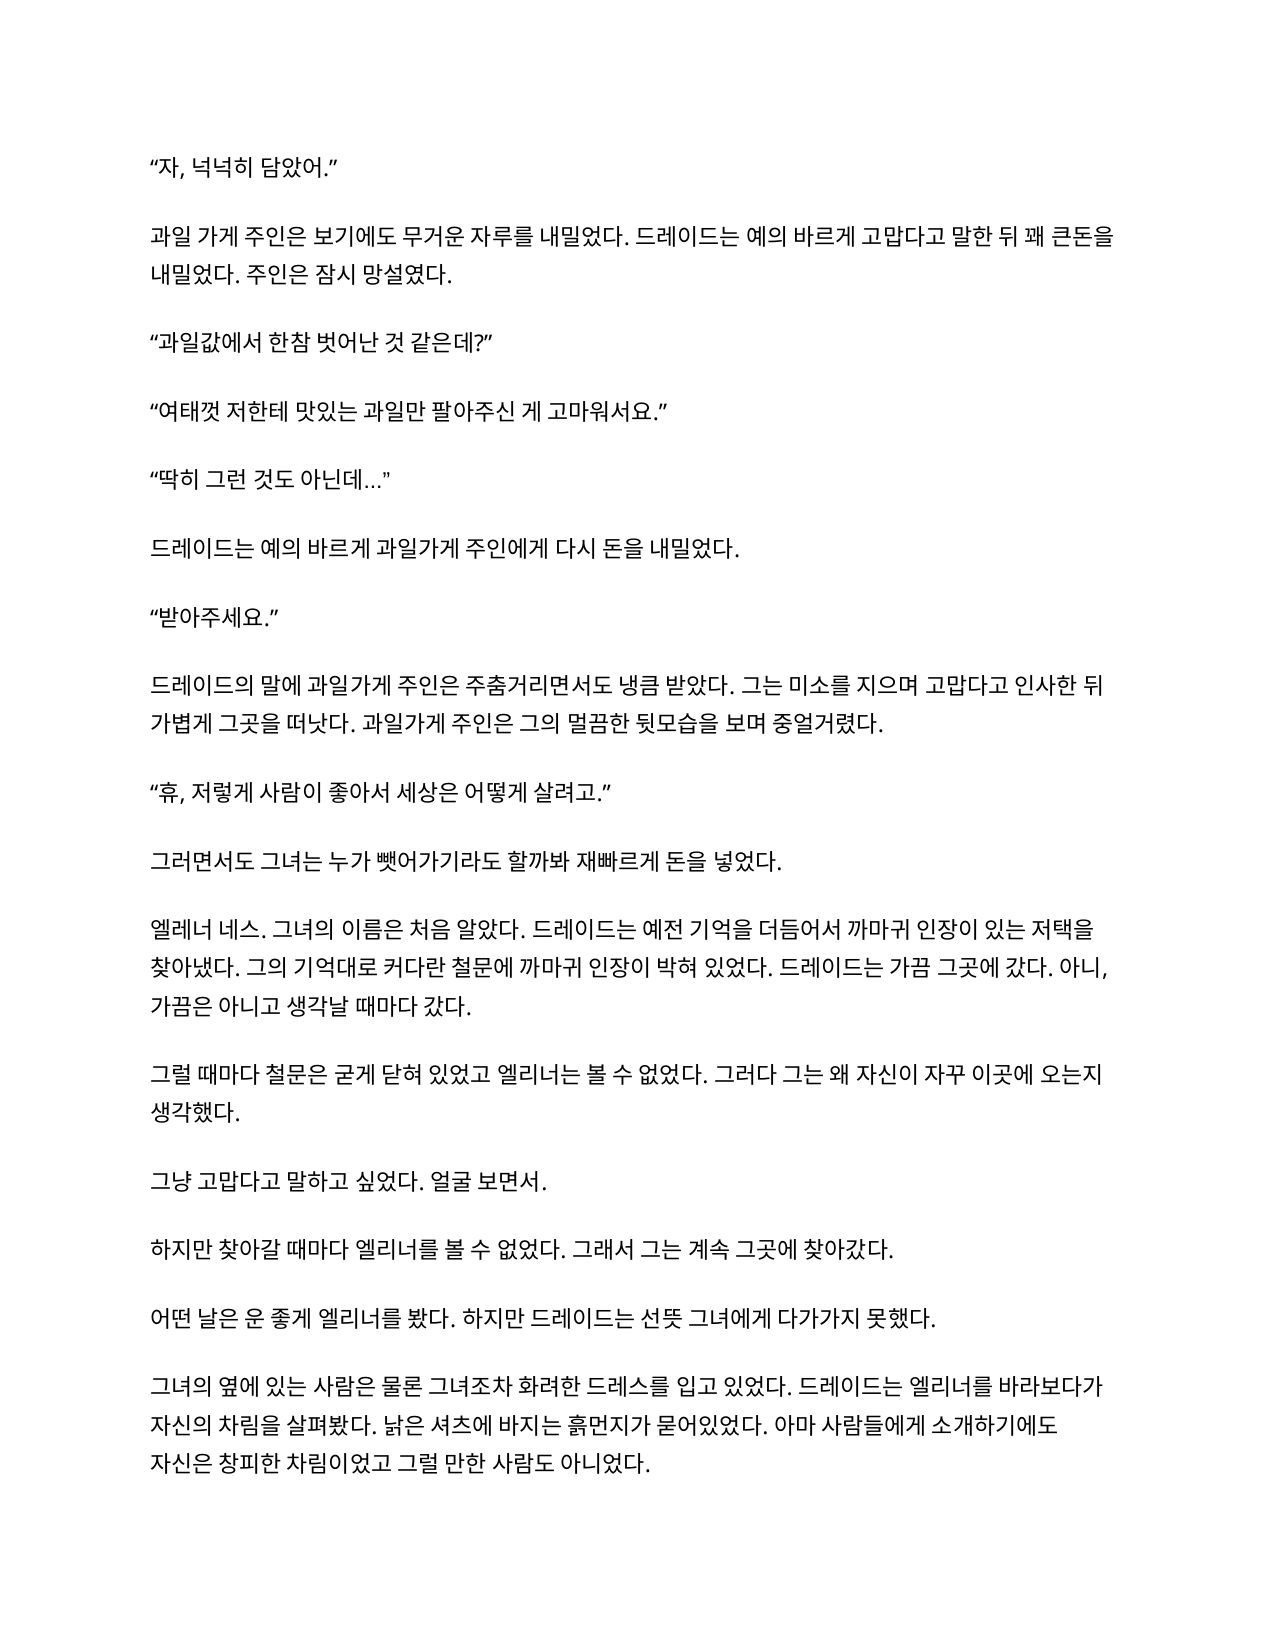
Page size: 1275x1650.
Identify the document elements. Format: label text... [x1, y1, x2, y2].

text 어떤 날은 운 좋게 엘리너를 봤다. 하지만 드레이드는 선뜻 그녀에게 다가가지 못했다. [150, 1301, 1125, 1334]
text “과일값에서 한참 벗어난 것 같은데?” [150, 325, 1125, 359]
text 엘레너 네스. 그녀의 이름은 처음 알았다. 드레이드는 예전 기억을 더듬어서 까마귀 인장이 있는 저택을 찾아냈다. 그의 기억대로 커다란 철문에 까마귀 인장이 박혀 있었다. 드레이드는 가끔 그곳에 갔다. 아니, 가끔은 아니고 생각날 때마다 갔다. [150, 912, 1125, 1022]
text “딱히 그런 것도 아닌데...” [150, 462, 1125, 496]
text 드레이드의 말에 과일가게 주인은 주춤거리면서도 냉큼 받았다. 그는 미소를 지으며 고맙다고 인사한 뒤 가볍게 그곳을 떠낫다. 과일가게 주인은 그의 멀끔한 뒷모습을 보며 중얼거렸다. [150, 668, 1125, 739]
text “여태껏 저한테 맛있는 과일만 팔아주신 게 고마워서요.” [150, 394, 1125, 427]
text “자, 넉넉히 담았어.” [150, 150, 1125, 183]
text 하지만 찾아갈 때마다 엘리너를 볼 수 없었다. 그래서 그는 계속 그곳에 찾아갔다. [150, 1232, 1125, 1266]
text 과일 가게 주인은 보기에도 무거운 자루를 내밀었다. 드레이드는 예의 바르게 고맙다고 말한 뒤 꽤 큰돈을 내밀었다. 주인은 잠시 망설였다. [150, 218, 1125, 290]
text “휴, 저렇게 사람이 좋아서 세상은 어떻게 살려고.” [150, 775, 1125, 808]
text 그녀의 옆에 있는 사람은 물론 그녀조차 화려한 드레스를 입고 있었다. 드레이드는 엘리너를 바라보다가 자신의 차림을 살펴봤다. 낡은 셔츠에 바지는 흙먼지가 묻어있었다. 아마 사람들에게 소개하기에도 자신은 창피한 차림이었고 그럴 만한 사람도 아니었다. [150, 1369, 1125, 1479]
text 그냥 고맙다고 말하고 싶었다. 얼굴 보면서. [150, 1164, 1125, 1197]
text 드레이드는 예의 바르게 과일가게 주인에게 다시 돈을 내밀었다. [150, 531, 1125, 564]
text 그럴 때마다 철문은 굳게 닫혀 있었고 엘리너는 볼 수 없었다. 그러다 그는 왜 자신이 자꾸 이곳에 오는지 생각했다. [150, 1057, 1125, 1128]
text “받아주세요.” [150, 599, 1125, 633]
text 그러면서도 그녀는 누가 뺏어가기라도 할까봐 재빠르게 돈을 넣었다. [150, 843, 1125, 877]
